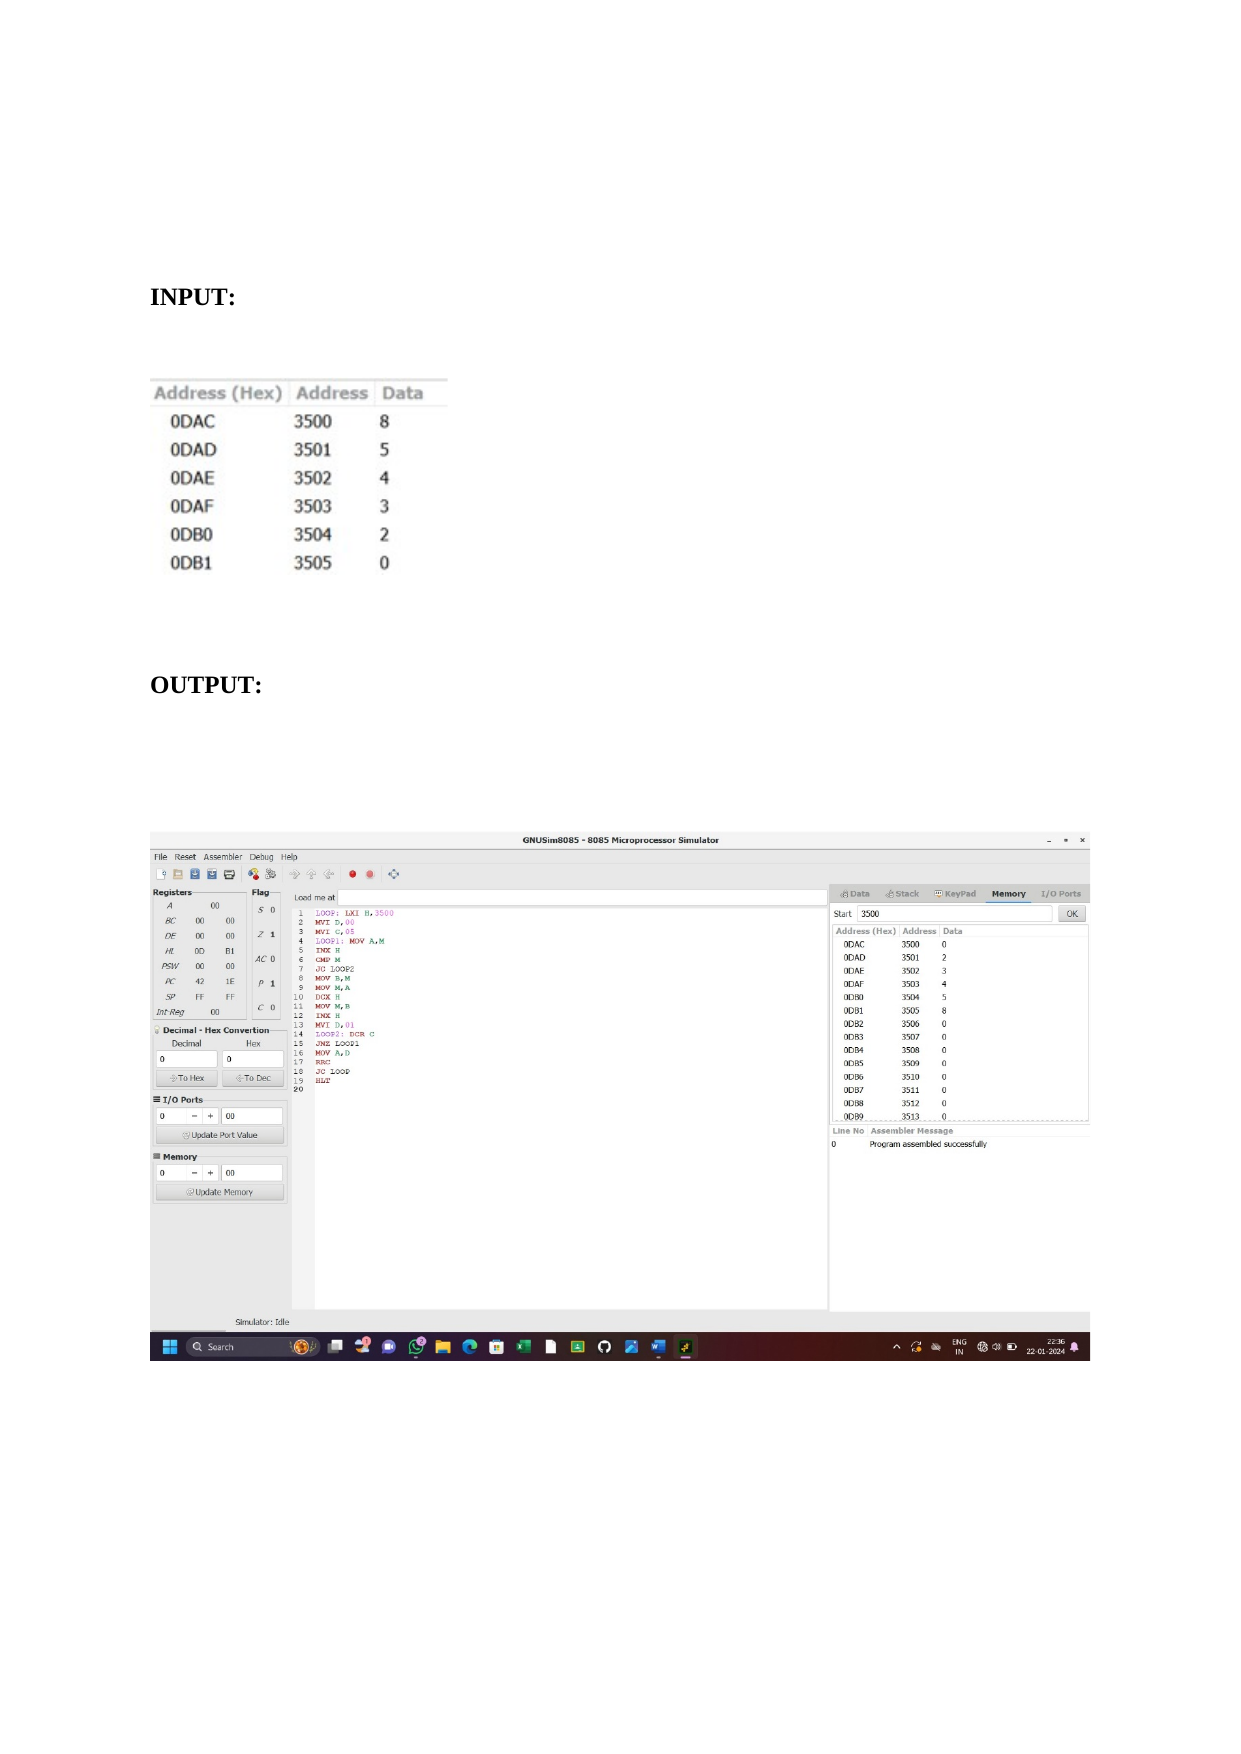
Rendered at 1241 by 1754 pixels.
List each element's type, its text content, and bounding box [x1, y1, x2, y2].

picture [150, 831, 1091, 1361]
text OUTPUT: [150, 670, 1090, 699]
text INPUT: [150, 282, 1090, 311]
picture [150, 377, 448, 575]
